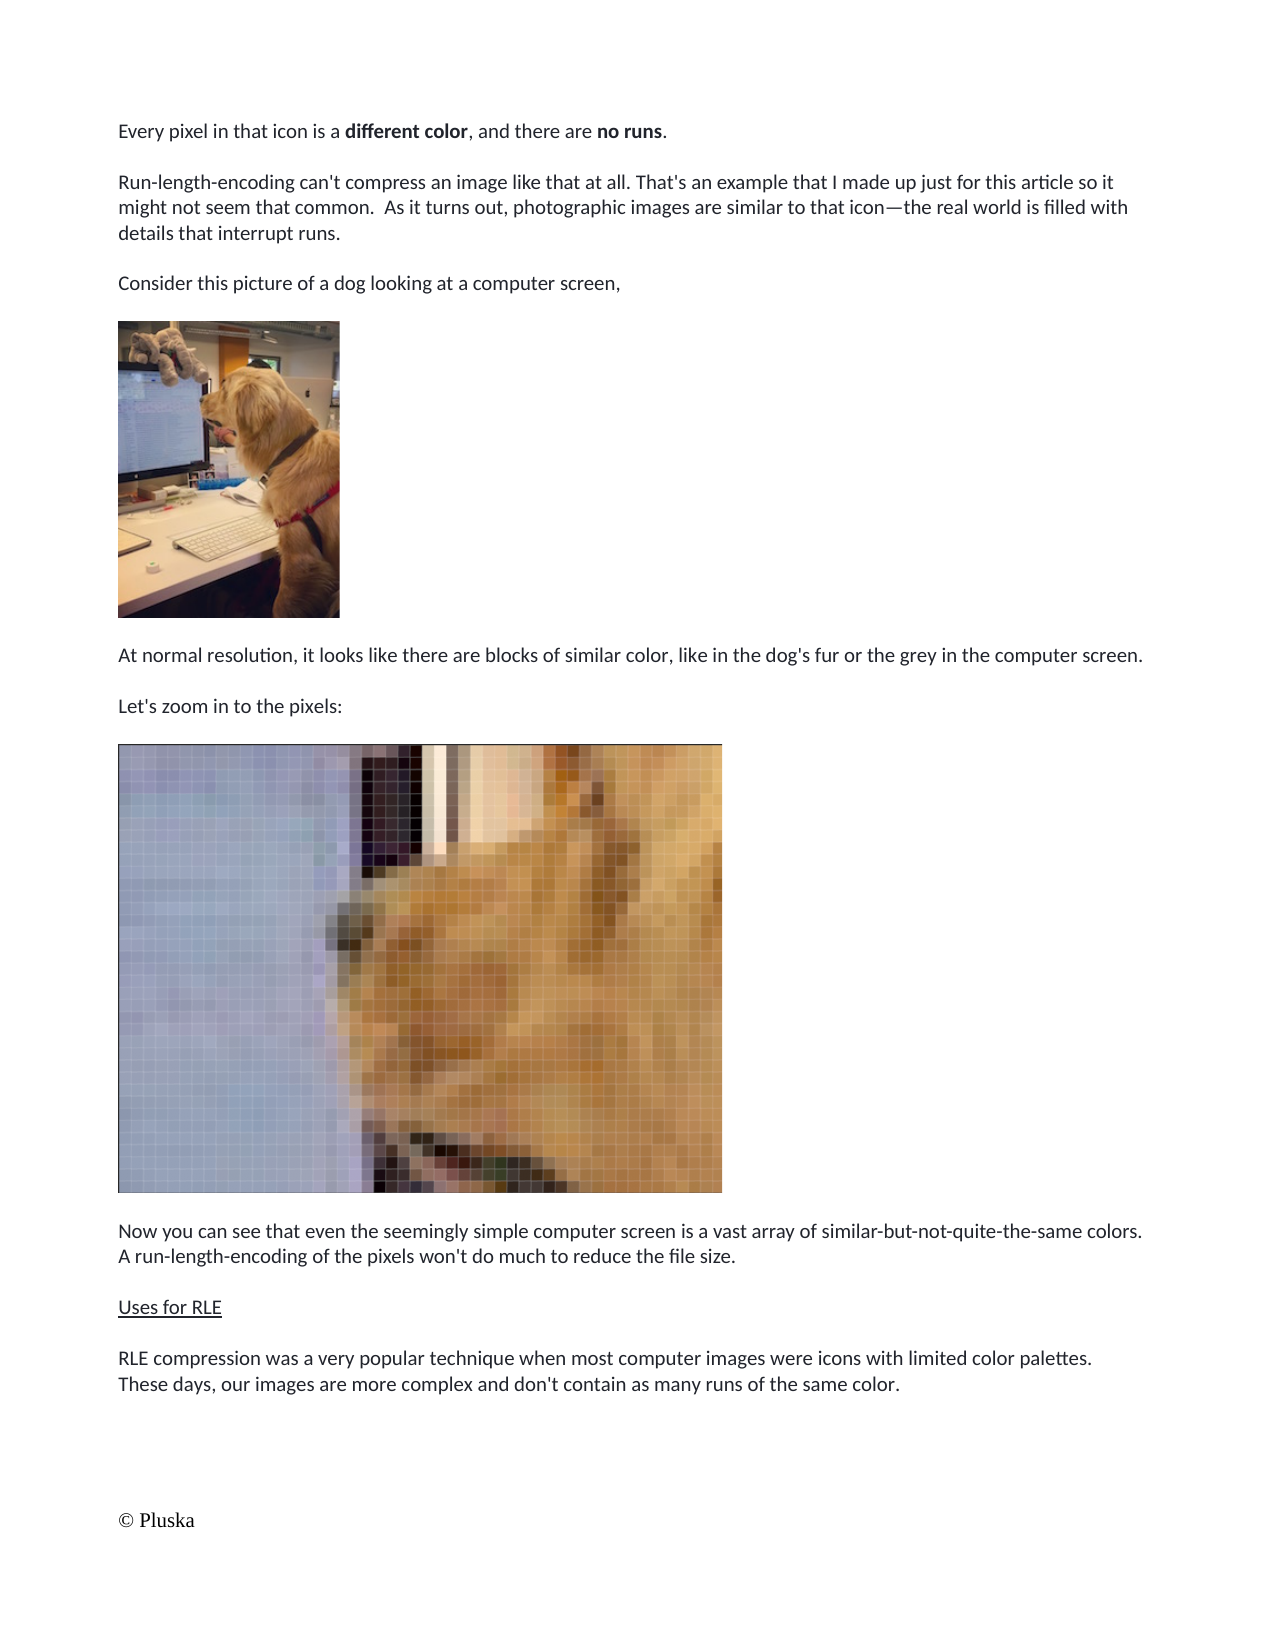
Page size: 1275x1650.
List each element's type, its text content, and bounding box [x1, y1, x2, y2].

text Run-length-encoding can't compress an image like that at all. That's an example that I made up just for this article so it might not seem that common. As it turns out, photographic images are similar to that icon—the real world is filled with details that interrupt runs. [118, 169, 1157, 245]
text These days, our images are more complex and don't contain as many runs of the same color. [118, 1371, 1157, 1396]
text RLE compression was a very popular technique when most computer images were icons with limited color palettes. [118, 1345, 1157, 1371]
text Uses for RLE [118, 1294, 1157, 1320]
text Now you can see that even the seemingly simple computer screen is a vast array of similar-but-not-quite-the-same colors. A run-length-encoding of the pixels won't do much to reduce the file size. [737, 1218, 1157, 1269]
text Every pixel in that icon is a different color, and there are no runs. [118, 118, 1157, 143]
text At normal resolution, it looks like there are blocks of similar color, like in the dog's fur or the grey in the computer screen. [118, 643, 1157, 668]
picture [118, 744, 723, 1193]
picture [118, 321, 340, 618]
text Let's zoom in to the pixels: [118, 693, 1157, 719]
text Consider this picture of a dog looking at a computer screen, [118, 271, 1157, 296]
